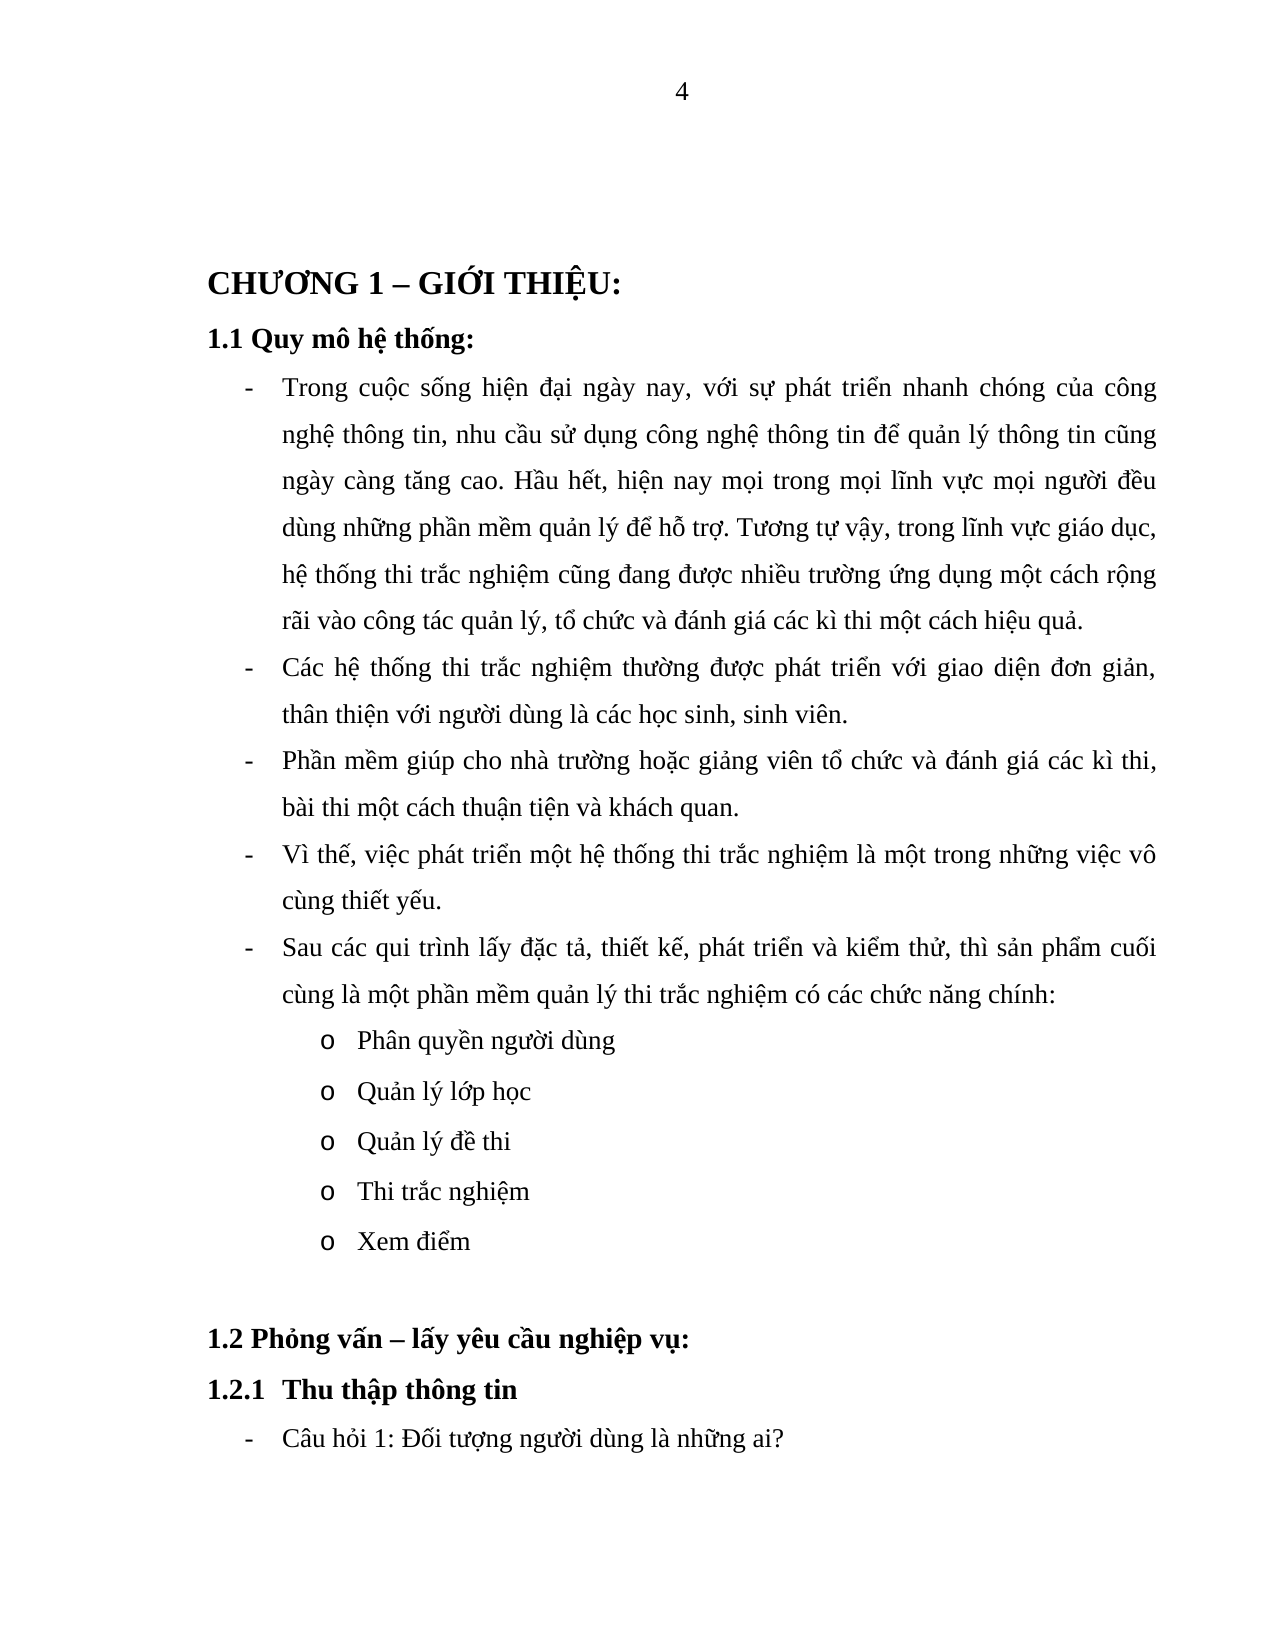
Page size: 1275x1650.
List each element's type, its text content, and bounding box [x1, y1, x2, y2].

list Câu hỏi 1: Đối tượng người dùng là những ai? [244, 1422, 1157, 1453]
list Vì thế, việc phát triển một hệ thống thi trắc nghiệm là một trong những việc vô cùng thiết yếu. [244, 838, 1157, 916]
list Phỏng vấn – lấy yêu cầu nghiệp vụ: [207, 1322, 1157, 1355]
list Quản lý lớp học [319, 1074, 1157, 1108]
list Thu thập thông tin [207, 1372, 1157, 1406]
list Quy mô hệ thống: [207, 321, 1157, 354]
list Các hệ thống thi trắc nghiệm thường được phát triển với giao diện đơn giản, thân thiện với người dùng là các học sinh, sinh viên. [244, 651, 1157, 729]
list Quản lý đề thi [319, 1125, 1157, 1158]
list Trong cuộc sống hiện đại ngày nay, với sự phát triển nhanh chóng của công nghệ thông tin, nhu cầu sử dụng công nghệ thông tin để quản lý thông tin cũng ngày càng tăng cao. Hầu hết, hiện nay mọi trong mọi lĩnh vực mọi người đều dùng những phần mềm quản lý để hỗ trợ. Tương tự vậy, trong lĩnh vực giáo dục, hệ thống thi trắc nghiệm cũng đang được nhiều trường ứng dụng một cách rộng rãi vào công tác quản lý, tổ chức và đánh giá các kì thi một cách hiệu quả. [244, 371, 1157, 636]
list Phân quyền người dùng [319, 1024, 1157, 1058]
list Sau các qui trình lấy đặc tả, thiết kế, phát triển và kiểm thử, thì sản phẩm cuối cùng là một phần mềm quản lý thi trắc nghiệm có các chức năng chính: [244, 931, 1157, 1009]
list CHƯƠNG 1 – GIỚI THIỆU: [207, 263, 1157, 302]
list Thi trắc nghiệm [319, 1175, 1157, 1208]
list Phần mềm giúp cho nhà trường hoặc giảng viên tổ chức và đánh giá các kì thi, bài thi một cách thuận tiện và khách quan. [244, 744, 1157, 822]
list Xem điểm [319, 1225, 1157, 1258]
